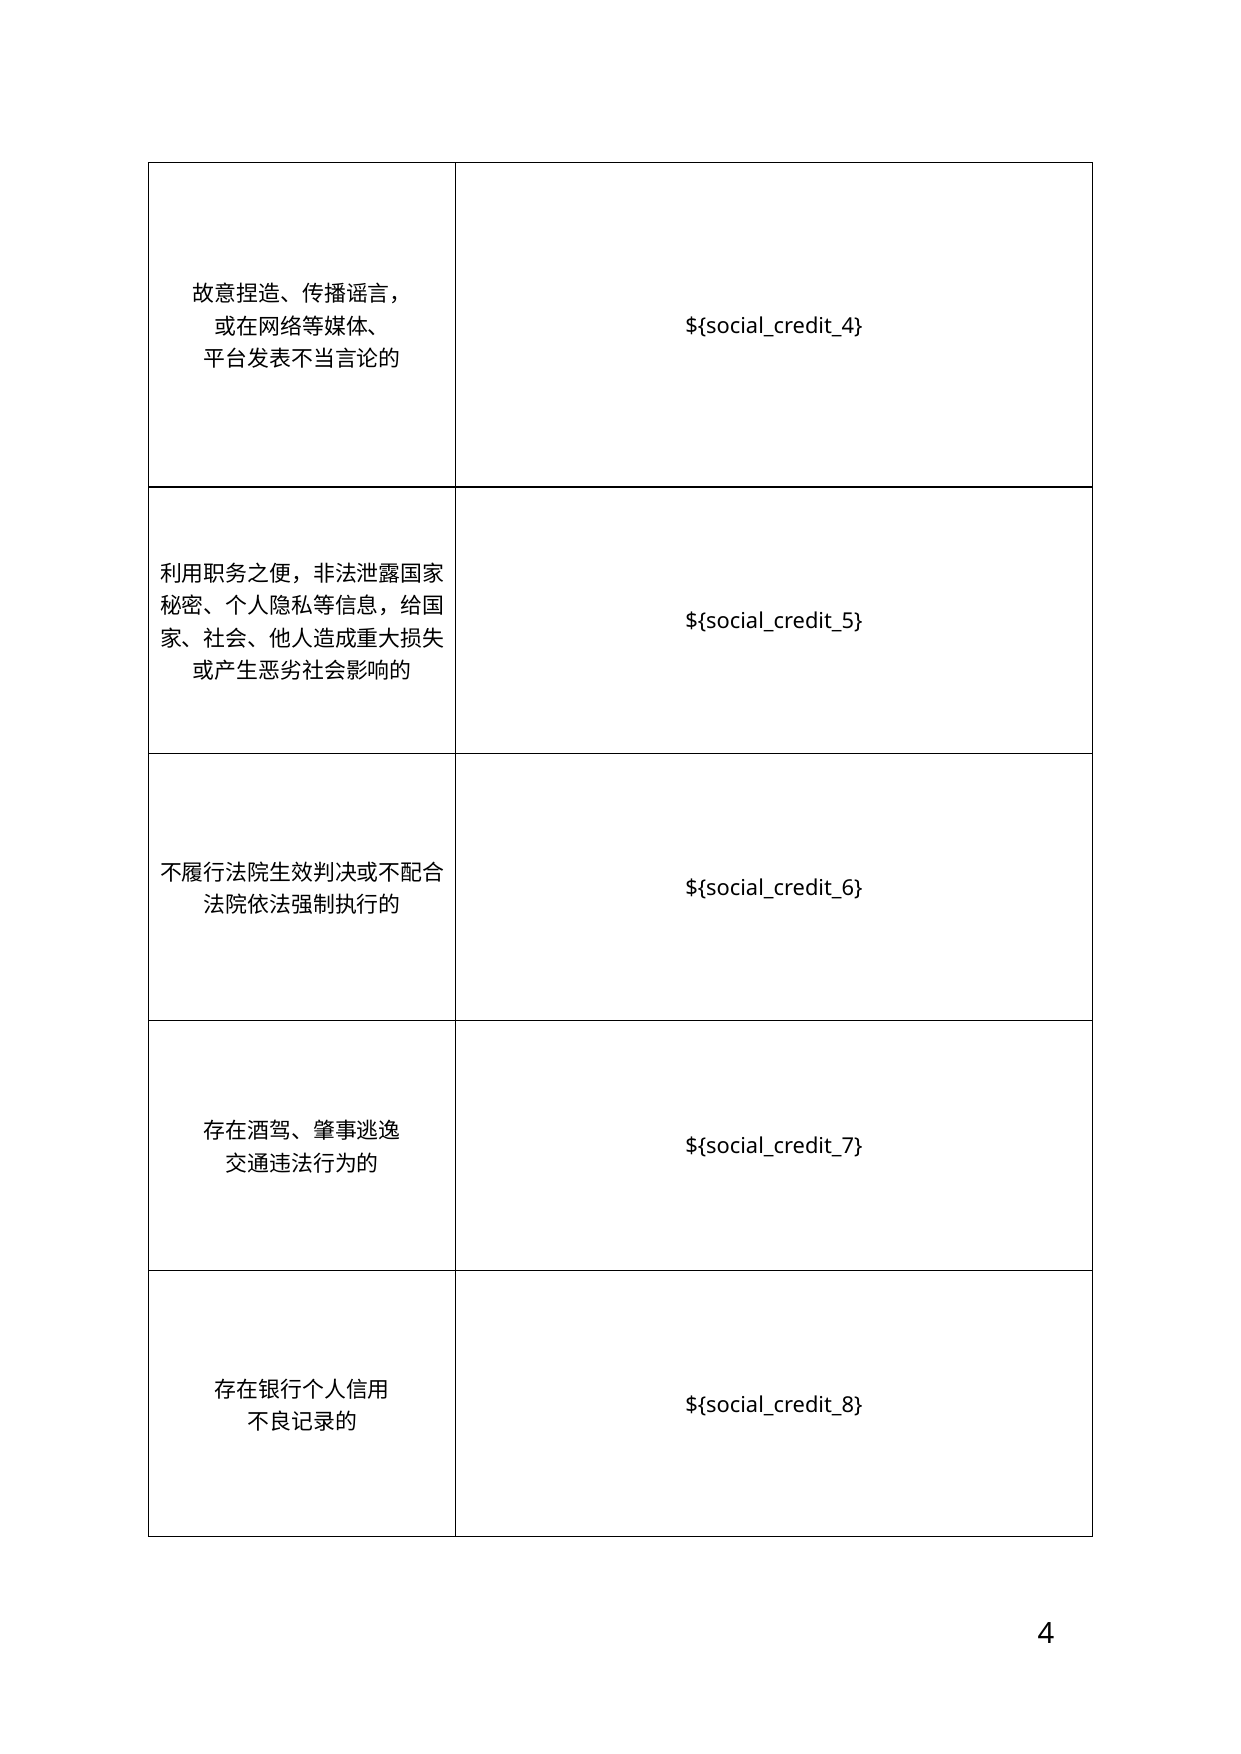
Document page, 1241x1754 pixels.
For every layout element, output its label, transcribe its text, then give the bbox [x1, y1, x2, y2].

table_cell ${social_credit_5} [456, 488, 1092, 753]
table_cell ${social_credit_7} [456, 1021, 1092, 1270]
table_cell 存在酒驾、肇事逃逸 交通违法行为的 [149, 1021, 455, 1270]
table_cell 存在银行个人信用 不良记录的 [149, 1271, 455, 1536]
table_cell 利用职务之便，非法泄露国家秘密、个人隐私等信息，给国家、社会、他人造成重大损失或产生恶劣社会影响的 [149, 488, 455, 753]
table_cell 不履行法院生效判决或不配合法院依法强制执行的 [149, 754, 455, 1019]
table_cell ${social_credit_8} [456, 1271, 1092, 1536]
table_cell ${social_credit_4} [456, 163, 1092, 486]
table_cell ${social_credit_6} [456, 754, 1092, 1019]
table_cell 故意捏造、传播谣言， 或在网络等媒体、 平台发表不当言论的 [149, 163, 455, 486]
